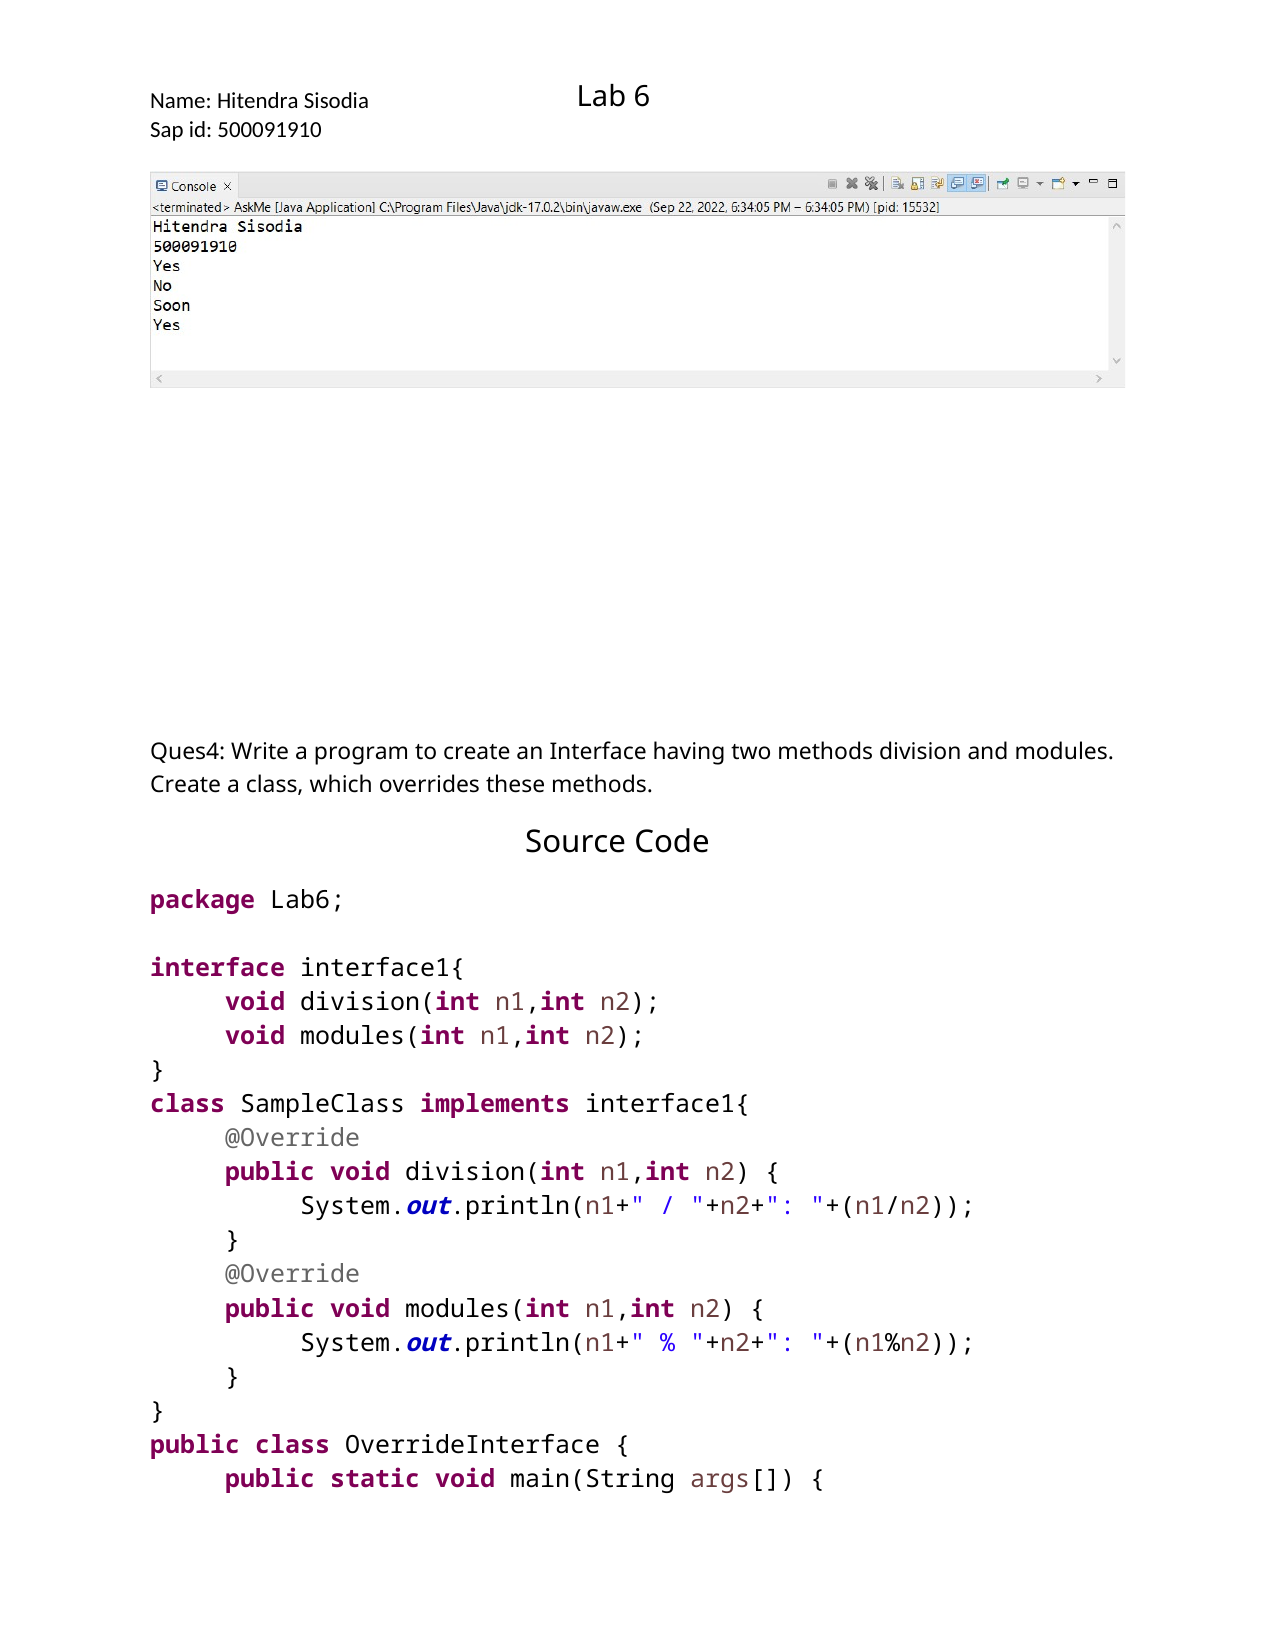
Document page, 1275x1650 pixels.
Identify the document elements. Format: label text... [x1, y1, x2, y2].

text void division(int n1,int n2); [150, 984, 1125, 1018]
text @Override [150, 1120, 1125, 1154]
text class SampleClass implements interface1{ [150, 1086, 1125, 1120]
text interface interface1{ [150, 949, 1125, 984]
text public class OverrideInterface { [150, 1426, 1125, 1461]
text System.out.println(n1+" % "+n2+": "+(n1%n2)); [150, 1324, 1125, 1358]
text } [150, 1358, 1125, 1392]
text Ques4: Write a program to create an Interface having two methods division and modules. Create a class, which overrides these methods. [150, 735, 1125, 800]
text void modules(int n1,int n2); [150, 1018, 1125, 1052]
text @Override [150, 1256, 1125, 1290]
text public static void main(String args[]) { [150, 1461, 1125, 1494]
text Source Code [160, 819, 1125, 861]
text System.out.println(n1+" / "+n2+": "+(n1/n2)); [150, 1188, 1125, 1222]
text package Lab6; [150, 881, 1125, 916]
text public void modules(int n1,int n2) { [150, 1290, 1125, 1324]
text } [150, 1222, 1125, 1256]
text } [150, 1392, 1125, 1426]
text public void division(int n1,int n2) { [150, 1154, 1125, 1188]
text } [150, 1052, 1125, 1086]
picture [150, 171, 1125, 388]
